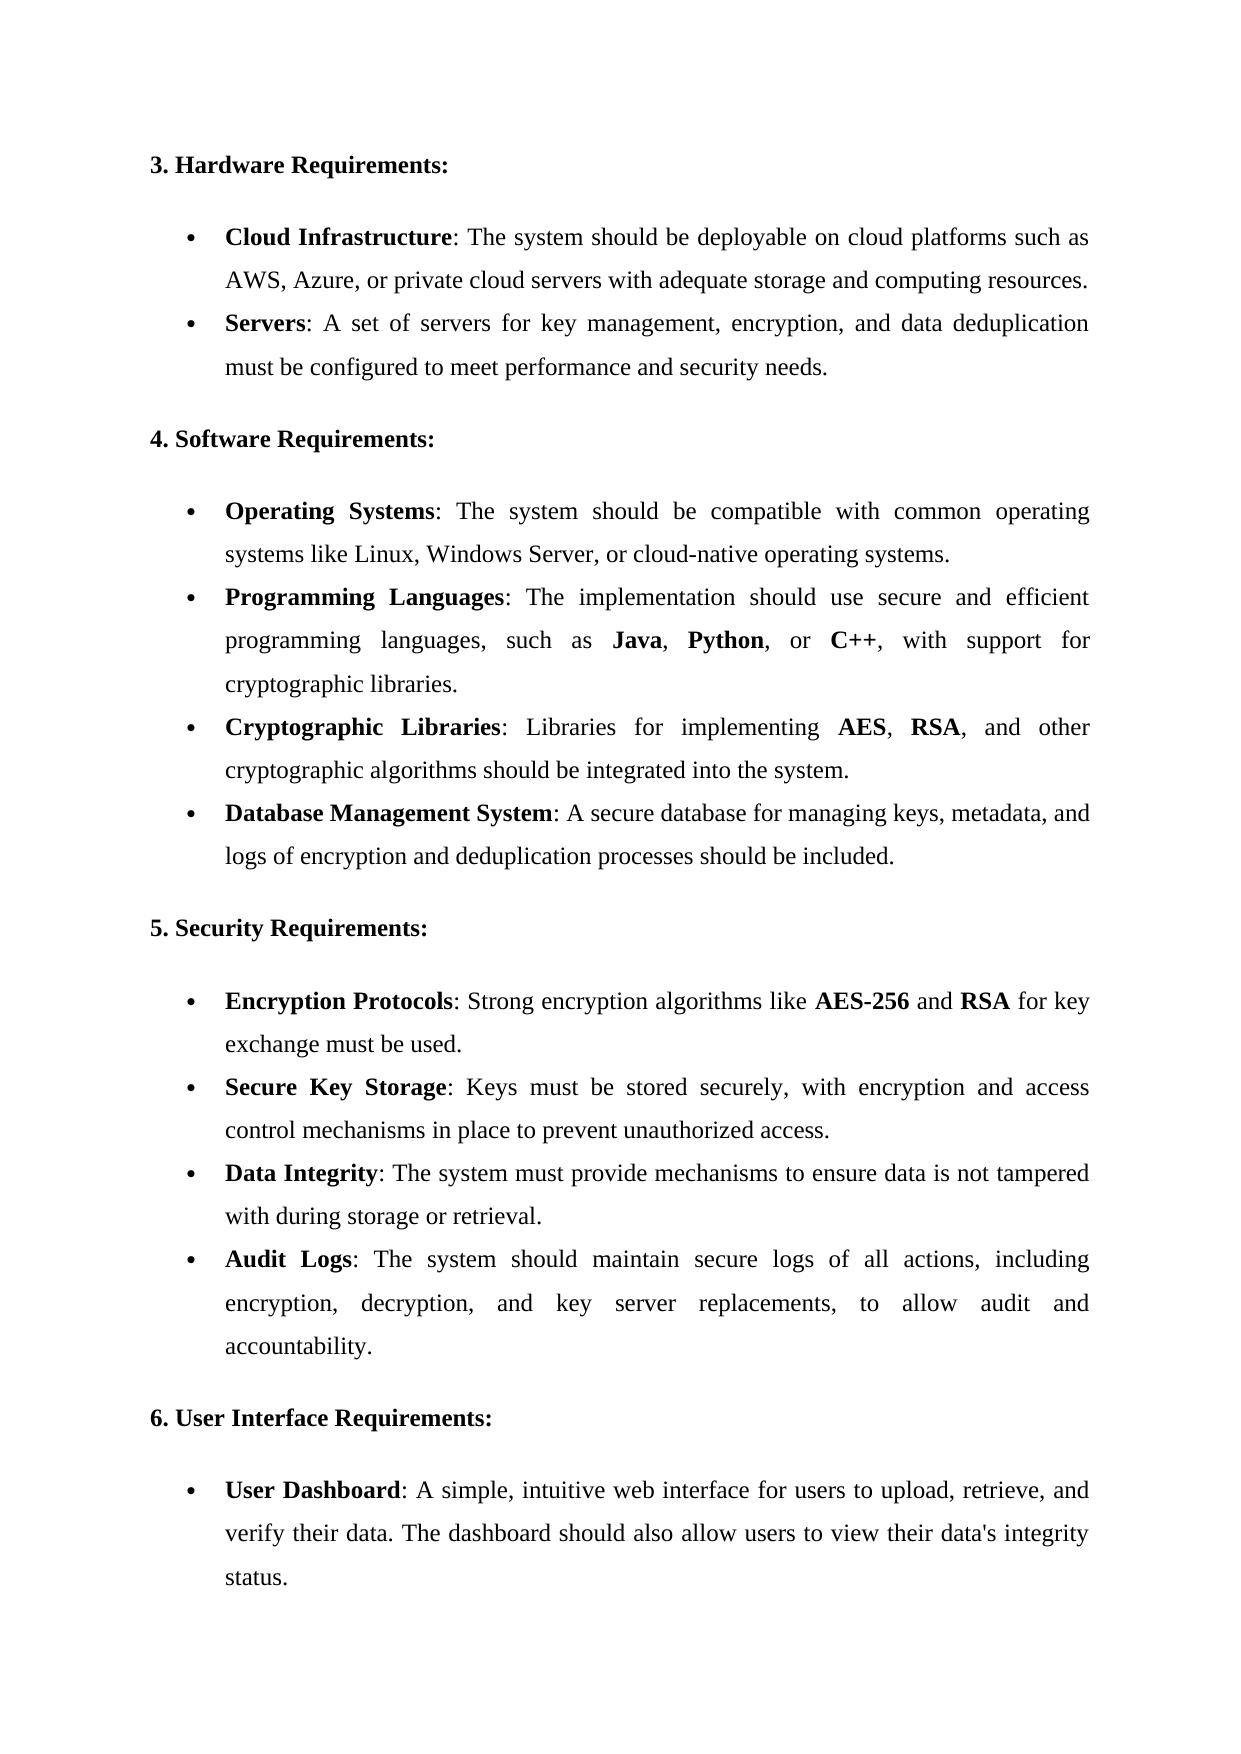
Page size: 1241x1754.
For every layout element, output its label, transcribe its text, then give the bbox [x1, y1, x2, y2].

list Audit Logs: The system should maintain secure logs of all actions, including encryption, decryption, and key server replacements, to allow audit and accountability. [187, 1244, 1090, 1359]
list Cryptographic Libraries: Libraries for implementing AES, RSA, and other cryptographic algorithms should be integrated into the system. [187, 712, 1090, 784]
text 4. Software Requirements: [150, 424, 1090, 453]
list Cloud Infrastructure: The system should be deployable on cloud platforms such as AWS, Azure, or private cloud servers with adequate storage and computing resources. [187, 222, 1090, 294]
list Programming Languages: The implementation should use secure and efficient programming languages, such as Java, Python, or C++, with support for cryptographic libraries. [187, 582, 1090, 697]
text 6. User Interface Requirements: [150, 1403, 1090, 1432]
list User Dashboard: A simple, intuitive web interface for users to upload, retrieve, and verify their data. The dashboard should also allow users to view their data's integrity status. [187, 1475, 1090, 1590]
list Encryption Protocols: Strong encryption algorithms like AES-256 and RSA for key exchange must be used. [187, 986, 1090, 1058]
list Secure Key Storage: Keys must be stored securely, with encryption and access control mechanisms in place to prevent unauthorized access. [187, 1072, 1090, 1144]
text 5. Security Requirements: [150, 913, 1090, 942]
list Database Management System: A secure database for managing keys, metadata, and logs of encryption and deduplication processes should be included. [187, 798, 1090, 870]
list Data Integrity: The system must provide mechanisms to ensure data is not tampered with during storage or retrieval. [187, 1158, 1090, 1230]
list Servers: A set of servers for key management, encryption, and data deduplication must be configured to meet performance and security needs. [187, 308, 1090, 380]
text 3. Hardware Requirements: [150, 150, 1090, 179]
list Operating Systems: The system should be compatible with common operating systems like Linux, Windows Server, or cloud-native operating systems. [187, 496, 1090, 568]
